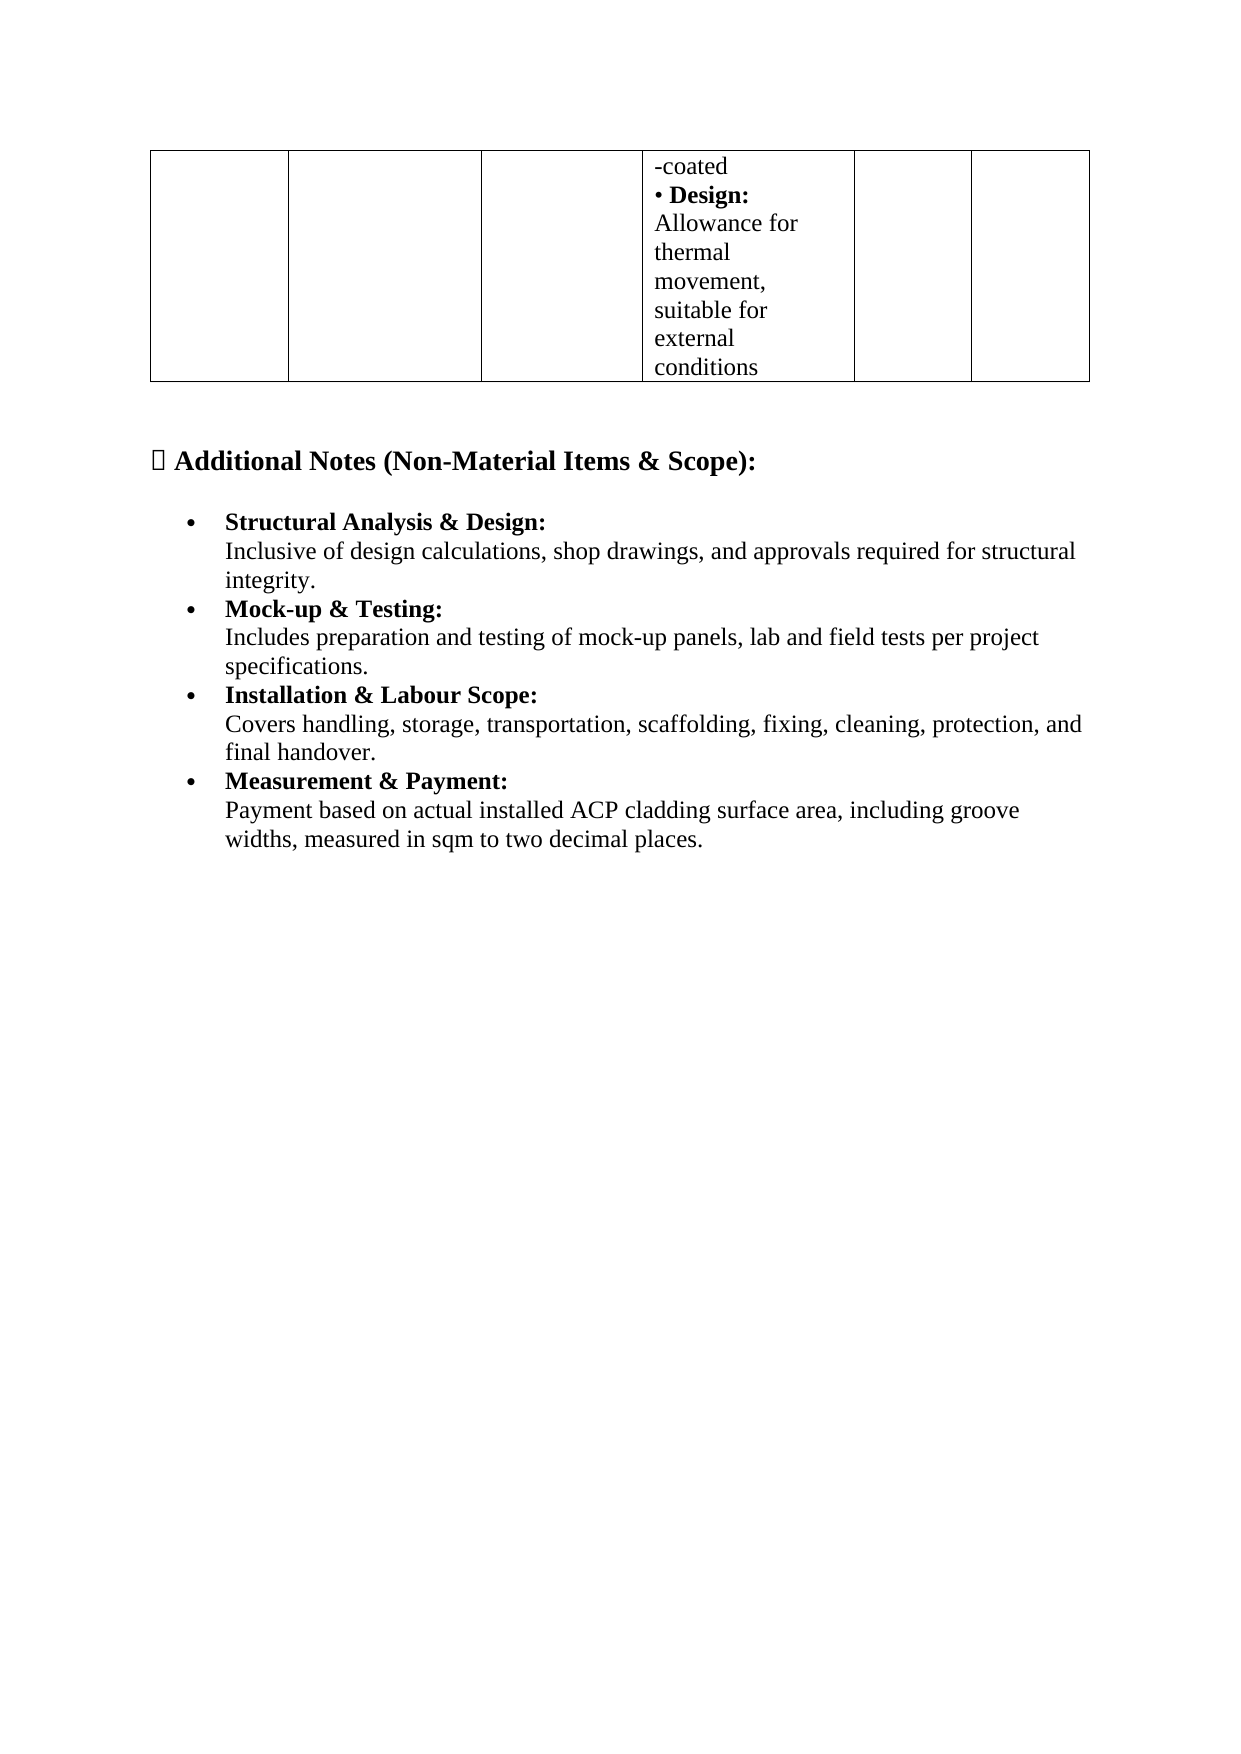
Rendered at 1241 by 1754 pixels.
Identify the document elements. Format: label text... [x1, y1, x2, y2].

table_cell kg [855, 151, 971, 381]
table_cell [289, 151, 481, 381]
list Installation & Labour Scope: Covers handling, storage, transportation, scaffolding, fixing, cleaning, protection, and final handover. [187, 680, 1090, 766]
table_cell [643, 151, 854, 381]
list Structural Analysis & Design: Inclusive of design calculations, shop drawings, and approvals required for structural integrity. [187, 507, 1090, 594]
table_cell [151, 151, 288, 381]
list Measurement & Payment: Payment based on actual installed ACP cladding surface area, including groove widths, measured in sqm to two decimal places. [187, 766, 1090, 852]
text 📌 Additional Notes (Non-Material Items & Scope): [150, 440, 1090, 478]
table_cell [482, 151, 642, 381]
list Mock-up & Testing: Includes preparation and testing of mock-up panels, lab and field tests per project specifications. [187, 594, 1090, 680]
table_cell [972, 151, 1089, 381]
